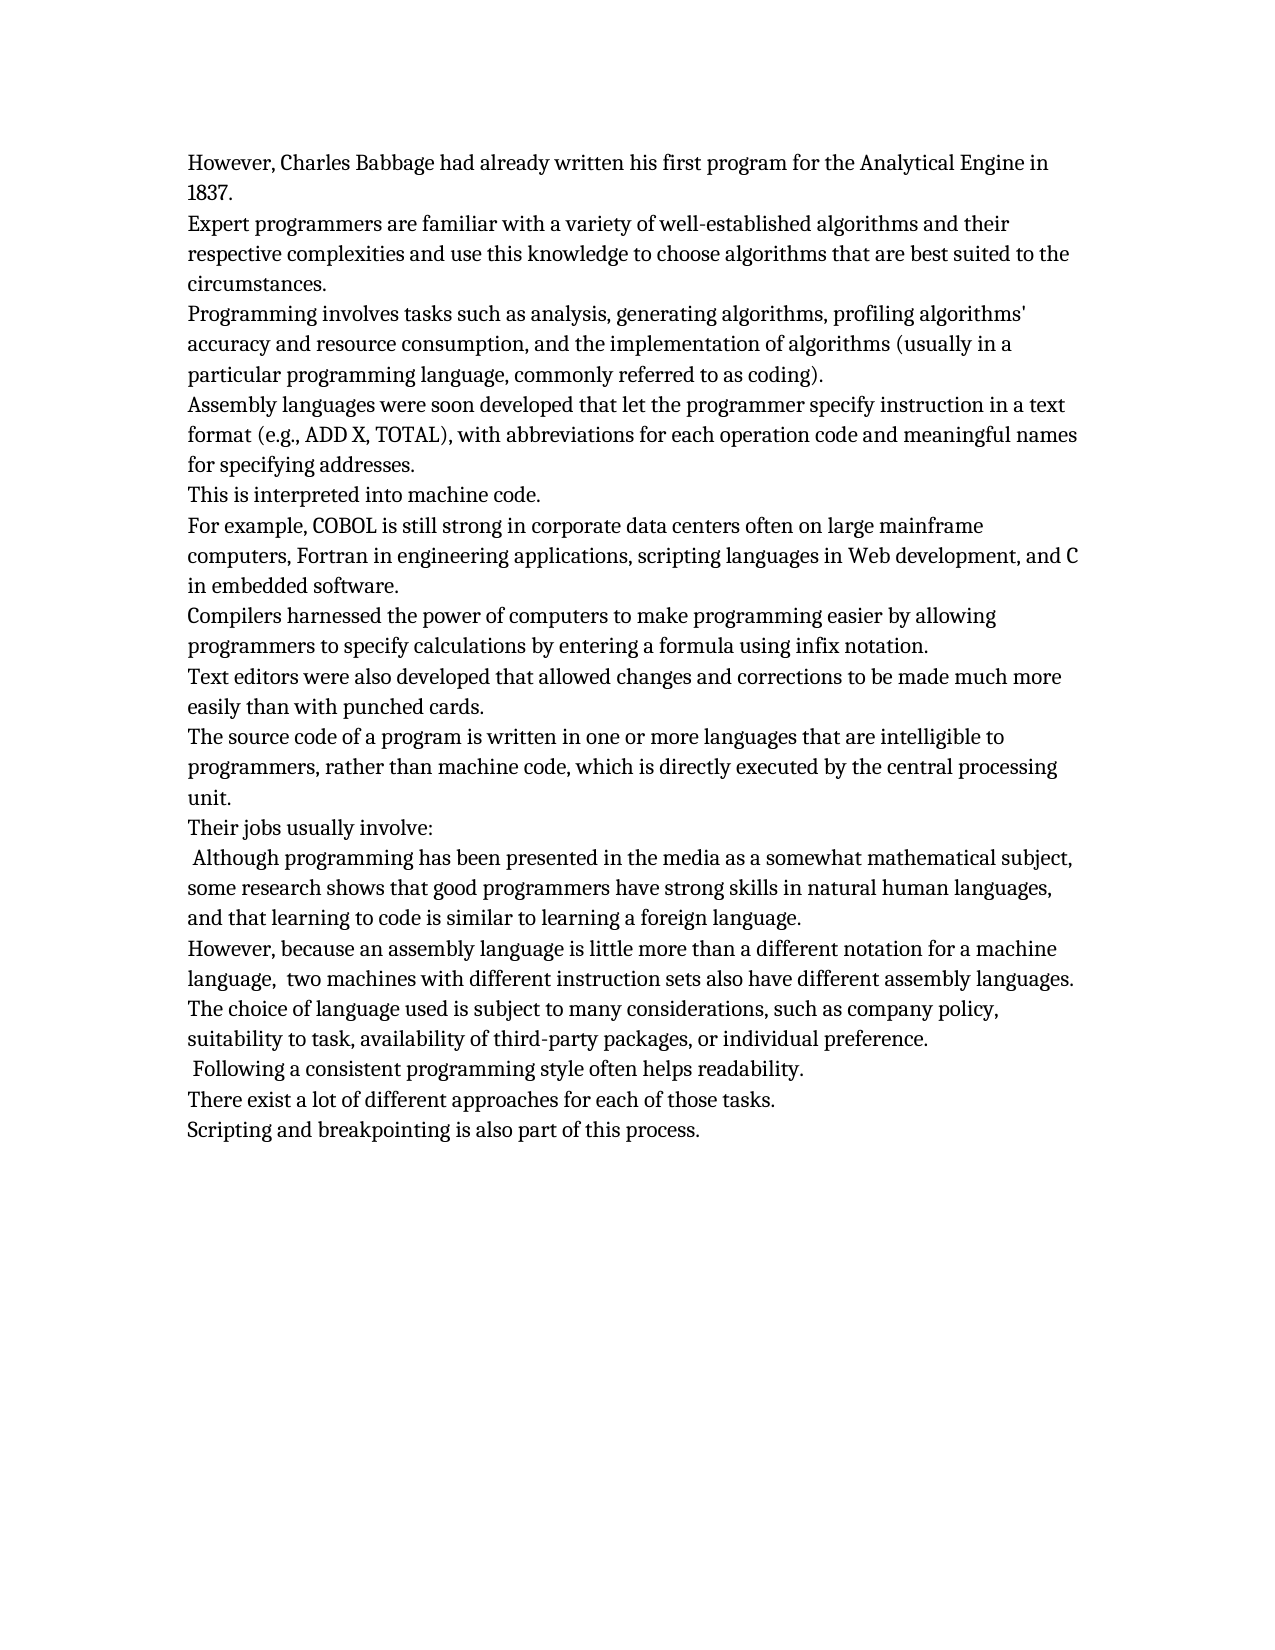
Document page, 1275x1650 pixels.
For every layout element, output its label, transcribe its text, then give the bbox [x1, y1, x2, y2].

text However, Charles Babbage had already written his first program for the Analytical Engine in 1837. Expert programmers are familiar with a variety of well-established algorithms and their respective complexities and use this knowledge to choose algorithms that are best suited to the circumstances. Programming involves tasks such as analysis, generating algorithms, profiling algorithms' accuracy and resource consumption, and the implementation of algorithms (usually in a particular programming language, commonly referred to as coding). Assembly languages were soon developed that let the programmer specify instruction in a text format (e.g., ADD X, TOTAL), with abbreviations for each operation code and meaningful names for specifying addresses. This is interpreted into machine code. For example, COBOL is still strong in corporate data centers often on large mainframe computers, Fortran in engineering applications, scripting languages in Web development, and C in embedded software. Compilers harnessed the power of computers to make programming easier by allowing programmers to specify calculations by entering a formula using infix notation. Text editors were also developed that allowed changes and corrections to be made much more easily than with punched cards. The source code of a program is written in one or more languages that are intelligible to programmers, rather than machine code, which is directly executed by the central processing unit. Their jobs usually involve: Although programming has been presented in the media as a somewhat mathematical subject, some research shows that good programmers have strong skills in natural human languages, and that learning to code is similar to learning a foreign language. However, because an assembly language is little more than a different notation for a machine language, two machines with different instruction sets also have different assembly languages. The choice of language used is subject to many considerations, such as company policy, suitability to task, availability of third-party packages, or individual preference. Following a consistent programming style often helps readability. There exist a lot of different approaches for each of those tasks. Scripting and breakpointing is also part of this process. [187, 150, 1087, 1143]
